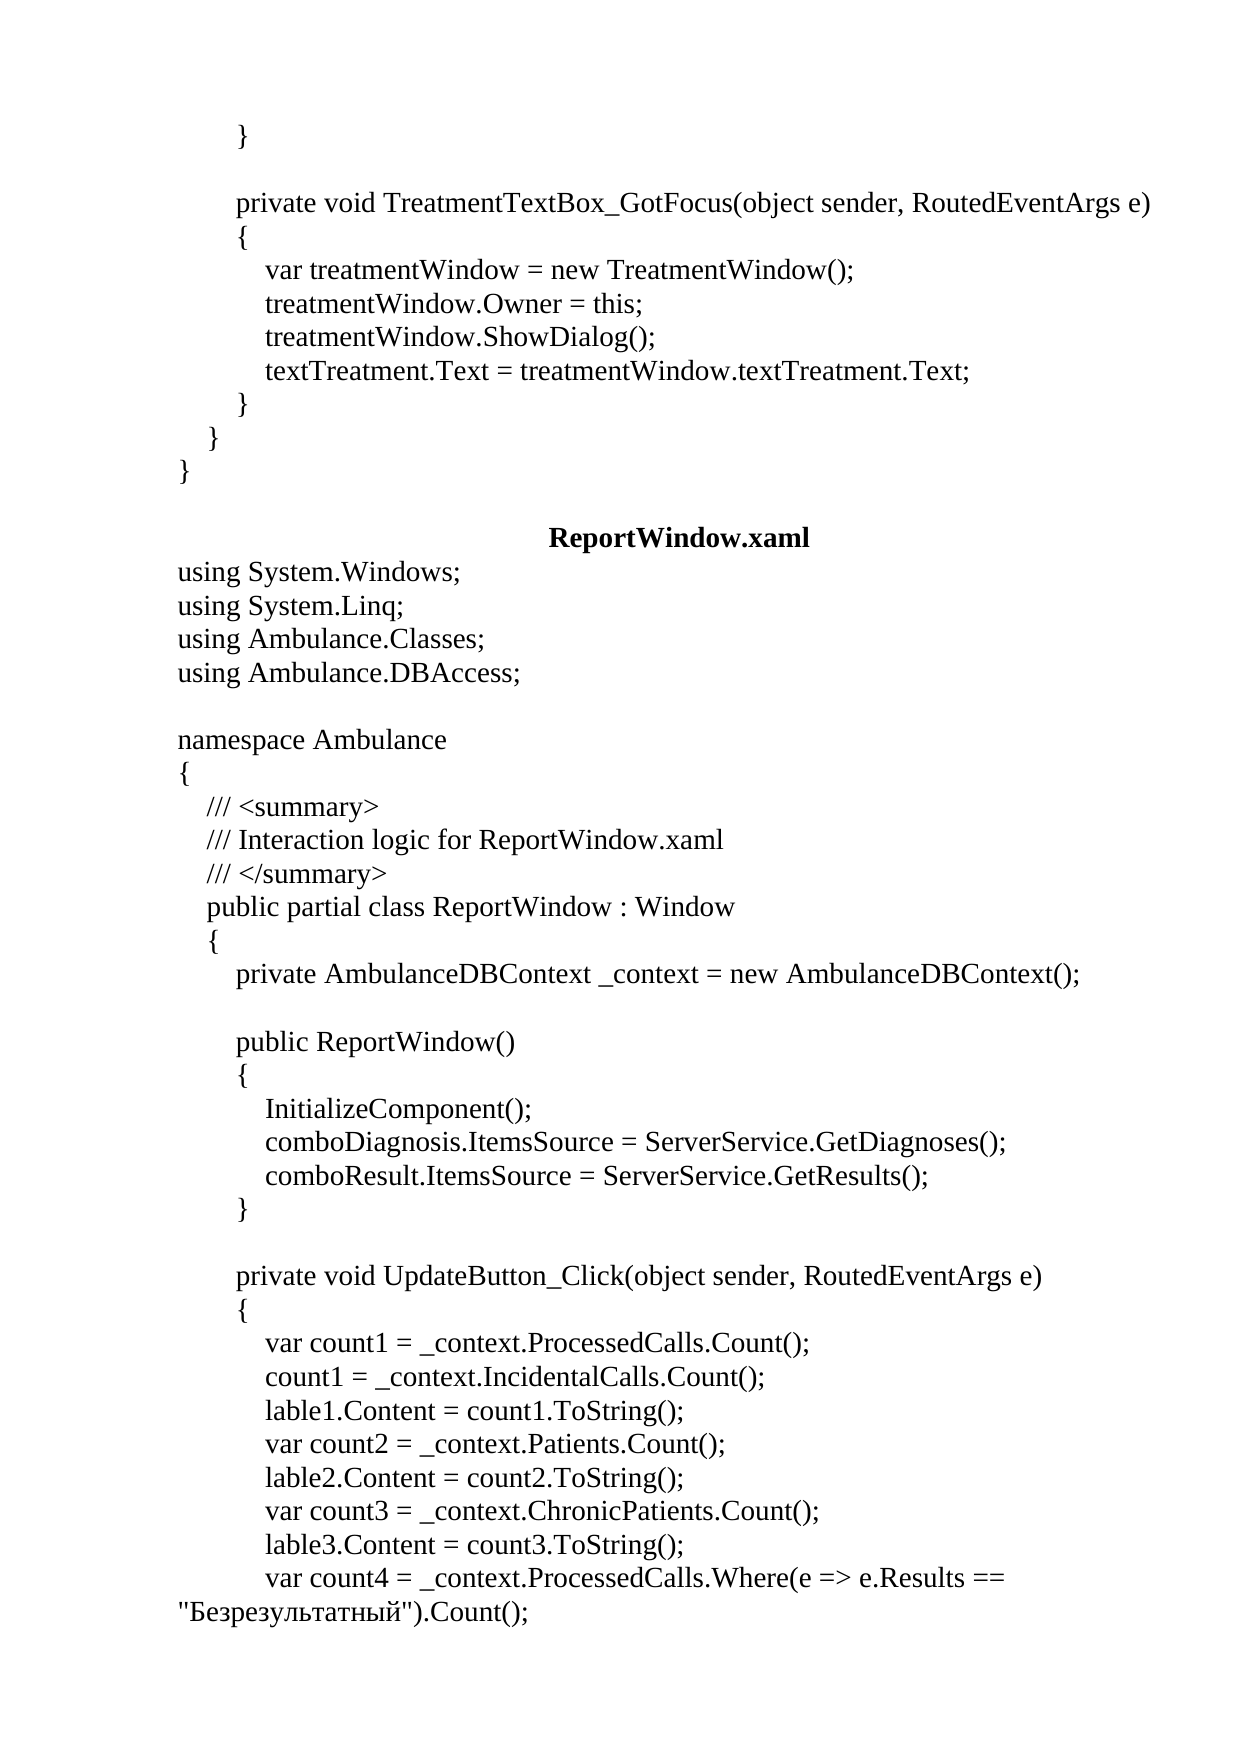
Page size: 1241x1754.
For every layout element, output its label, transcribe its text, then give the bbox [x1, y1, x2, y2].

text textTreatment.Text = treatmentWindow.textTreatment.Text; [177, 353, 1181, 386]
text comboDiagnosis.ItemsSource = ServerService.GetDiagnoses(); [177, 1124, 1181, 1158]
text /// </summary> [177, 856, 1181, 889]
text } [177, 453, 1181, 487]
text comboResult.ItemsSource = ServerService.GetResults(); [177, 1158, 1181, 1191]
text using Ambulance.Classes; [177, 621, 1181, 655]
text namespace Ambulance [177, 722, 1181, 755]
text /// <summary> [177, 789, 1181, 822]
text treatmentWindow.ShowDialog(); [177, 319, 1181, 353]
text { [177, 923, 1181, 957]
text public partial class ReportWindow : Window [177, 889, 1181, 923]
text using Ambulance.DBAccess; [177, 655, 1181, 688]
text { [177, 755, 1181, 789]
text private AmbulanceDBContext _context = new AmbulanceDBContext(); [177, 957, 1181, 990]
text var count2 = _context.Patients.Count(); [177, 1426, 1181, 1460]
text var count4 = _context.ProcessedCalls.Where(e => e.Results == "Безрезультатный").Count(); [177, 1560, 1181, 1627]
text ReportWindow.xaml [177, 521, 1181, 554]
text } [177, 386, 1181, 420]
text var treatmentWindow = new TreatmentWindow(); [177, 252, 1181, 286]
text private void TreatmentTextBox_GotFocus(object sender, RoutedEventArgs e) [177, 185, 1181, 219]
text { [177, 1292, 1181, 1326]
text var count3 = _context.ChronicPatients.Count(); [177, 1493, 1181, 1527]
text } [177, 118, 1181, 152]
text { [177, 219, 1181, 252]
text { [177, 1057, 1181, 1091]
text var count1 = _context.ProcessedCalls.Count(); [177, 1326, 1181, 1359]
text count1 = _context.IncidentalCalls.Count(); [177, 1359, 1181, 1393]
text using System.Windows; [177, 554, 1181, 588]
text public ReportWindow() [177, 1024, 1181, 1057]
text using System.Linq; [177, 588, 1181, 621]
text lable3.Content = count3.ToString(); [177, 1527, 1181, 1560]
text } [177, 420, 1181, 453]
text } [177, 1191, 1181, 1225]
text private void UpdateButton_Click(object sender, RoutedEventArgs e) [177, 1258, 1181, 1292]
text InitializeComponent(); [177, 1091, 1181, 1124]
text treatmentWindow.Owner = this; [177, 286, 1181, 319]
text /// Interaction logic for ReportWindow.xaml [177, 822, 1181, 856]
text lable1.Content = count1.ToString(); [177, 1393, 1181, 1426]
text lable2.Content = count2.ToString(); [177, 1460, 1181, 1493]
